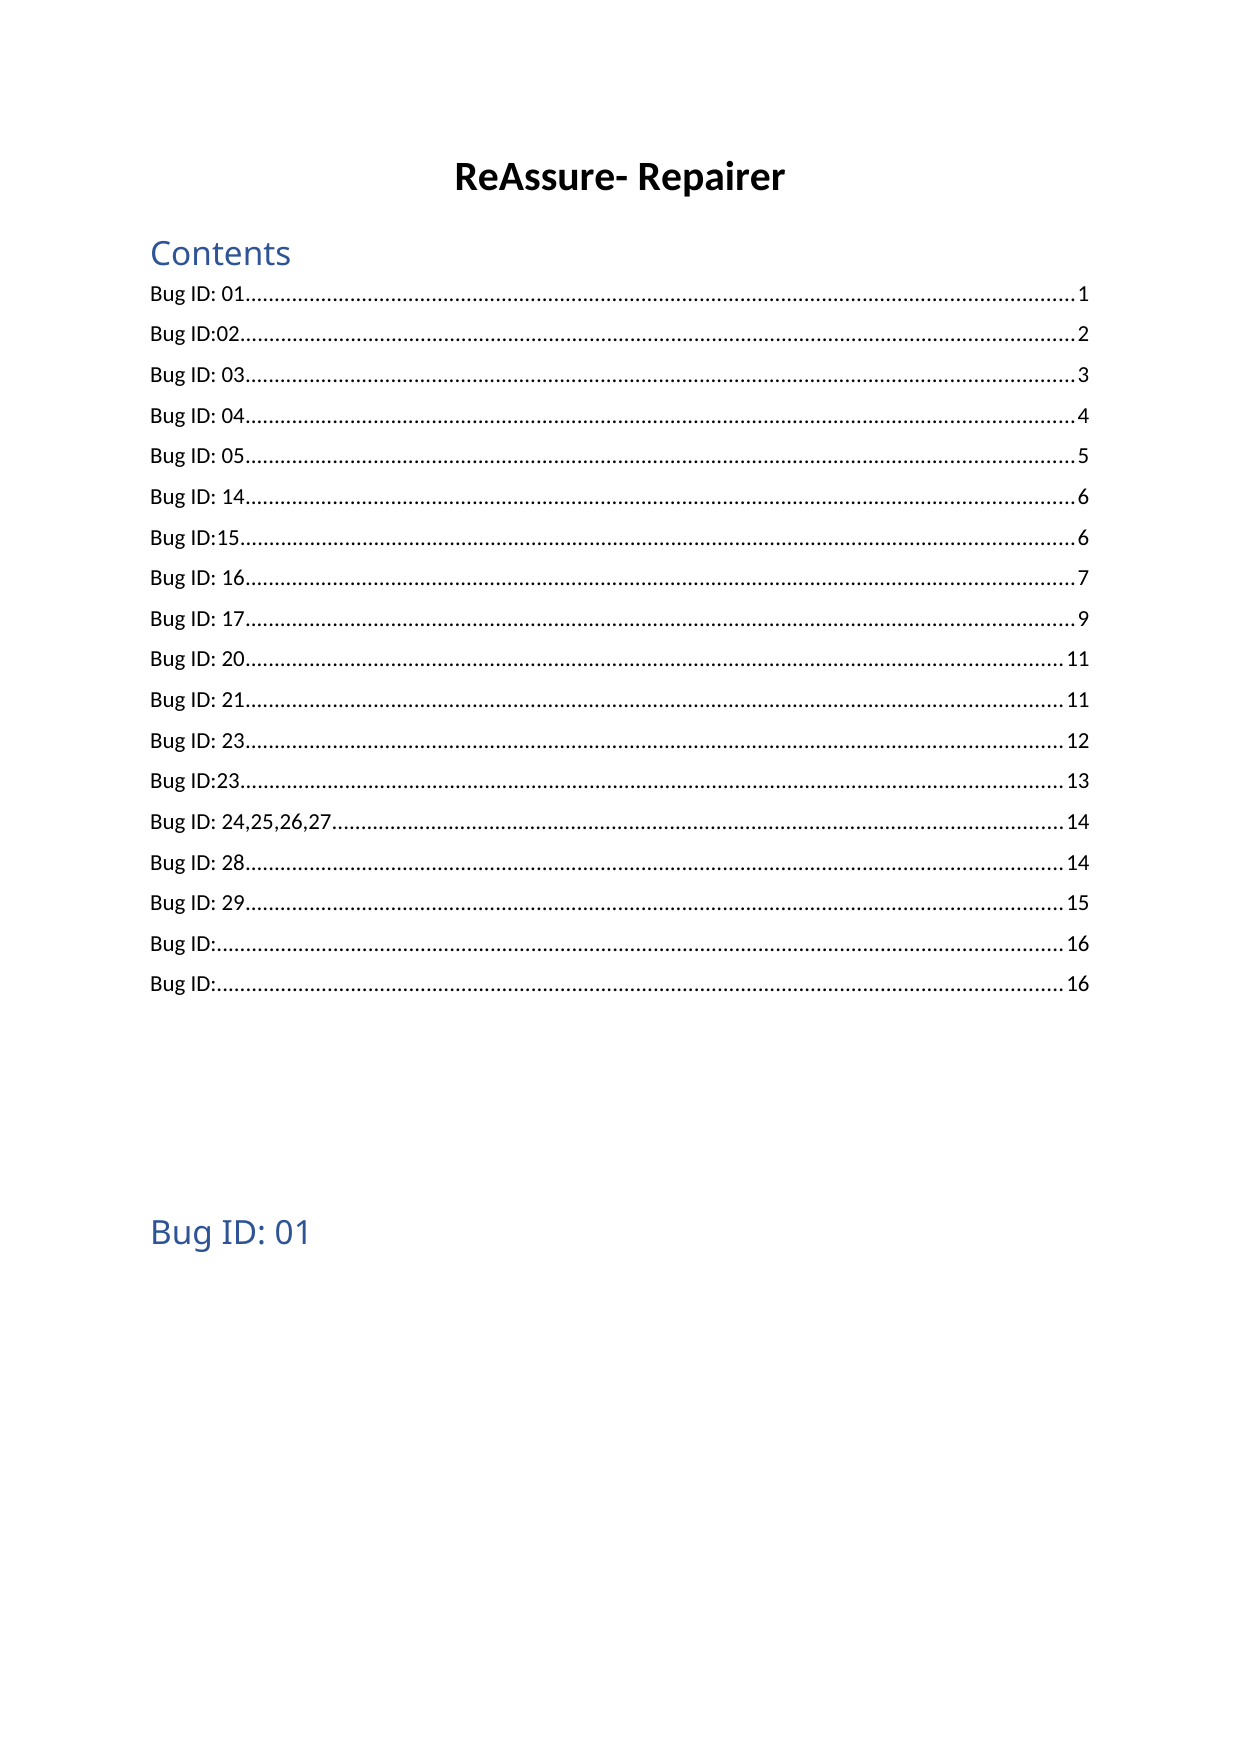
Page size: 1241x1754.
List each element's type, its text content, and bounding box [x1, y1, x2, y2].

subtitle Bug ID: 01 [150, 1208, 1090, 1254]
text ReAssure- Repairer [150, 150, 1090, 201]
